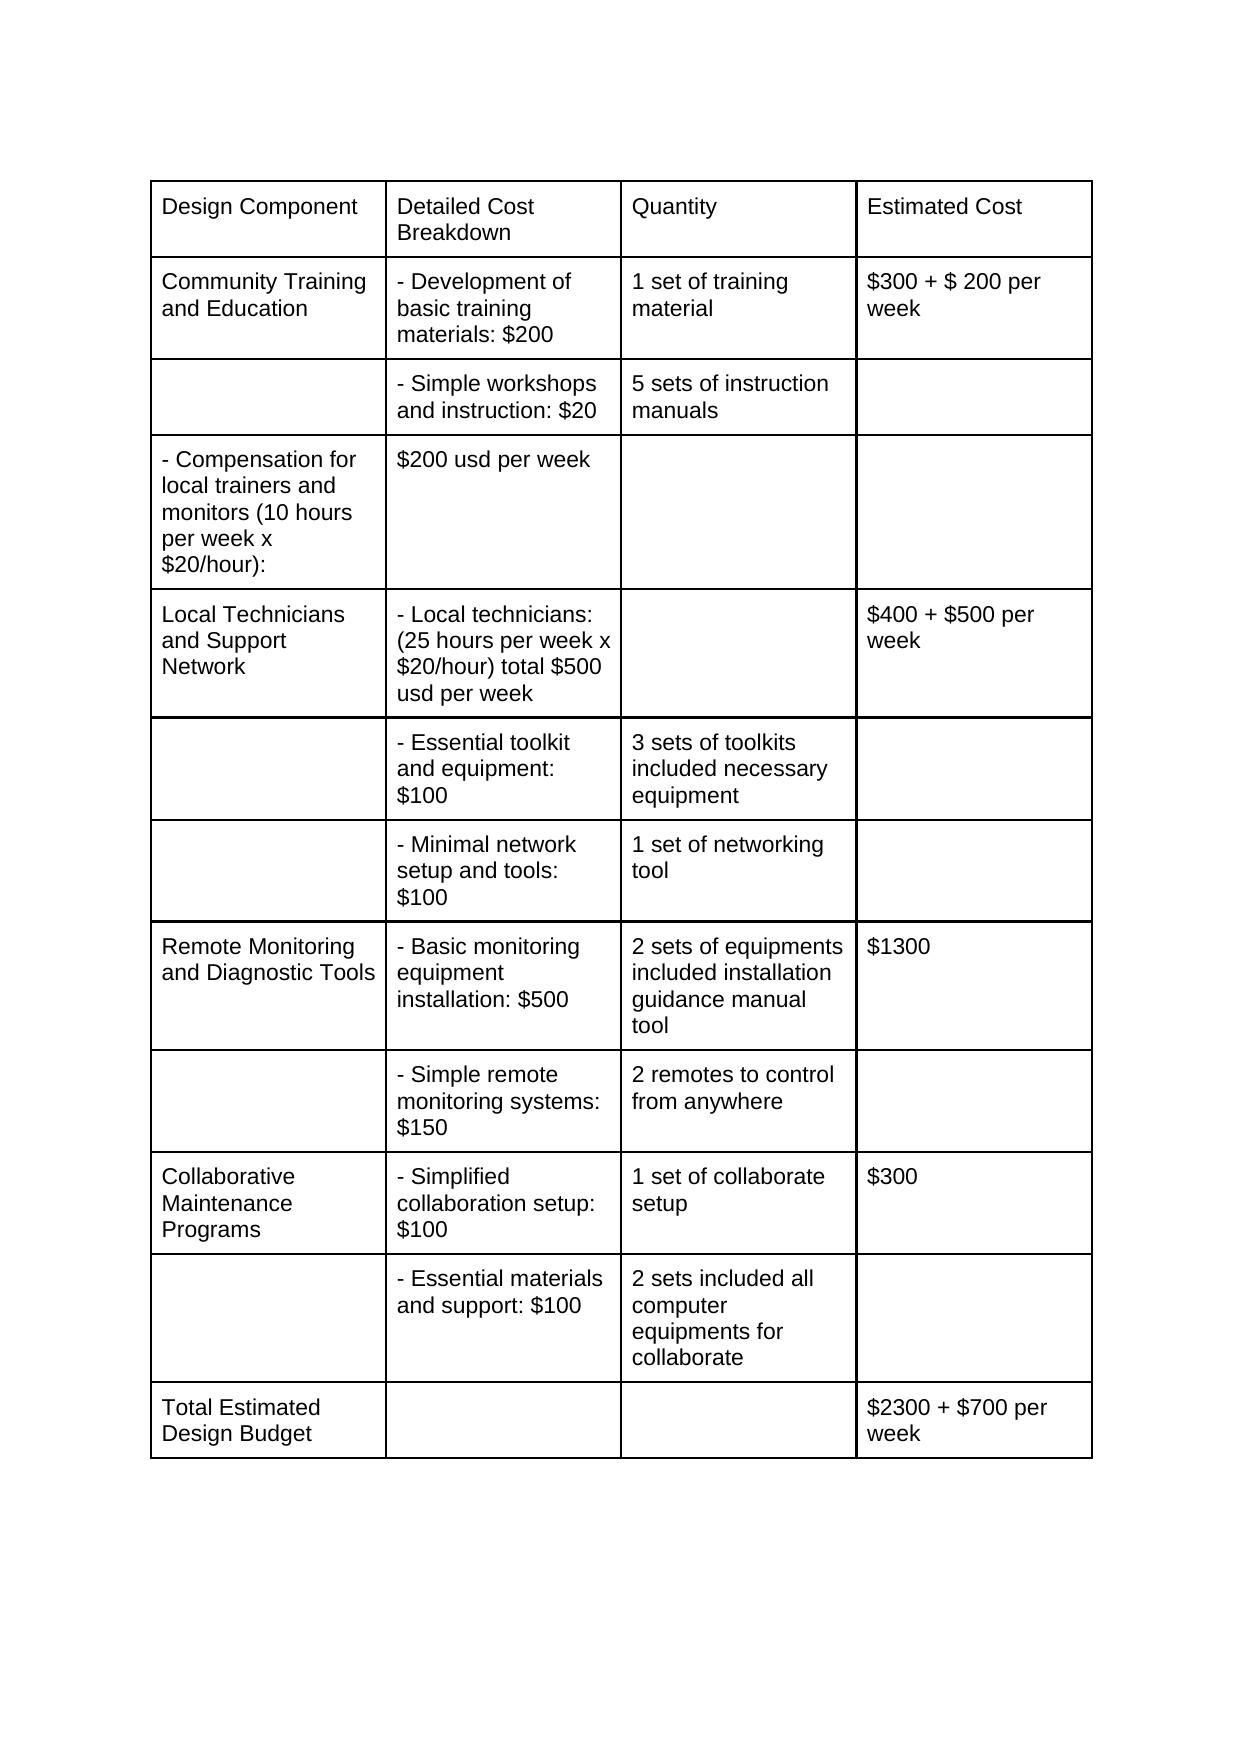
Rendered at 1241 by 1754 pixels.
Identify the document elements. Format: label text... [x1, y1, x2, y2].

table_cell - Development of basic training materials: $200 [387, 258, 620, 358]
table_cell [858, 719, 1091, 818]
table_cell [152, 1051, 385, 1151]
table_cell - Minimal network setup and tools: $100 [387, 821, 620, 920]
table_cell Remote Monitoring and Diagnostic Tools [152, 923, 385, 1049]
table_cell - Simple workshops and instruction: $20 [387, 360, 620, 433]
table_cell [152, 821, 385, 920]
table_cell 1 set of training material [622, 258, 855, 358]
table_cell [858, 360, 1091, 433]
table_cell Collaborative Maintenance Programs [152, 1153, 385, 1253]
table_cell 2 remotes to control from anywhere [622, 1051, 855, 1151]
table_cell [858, 1051, 1091, 1151]
table_cell 2 sets included all computer equipments for collaborate [622, 1255, 855, 1381]
table_cell $1300 [858, 923, 1091, 1049]
table_cell Local Technicians and Support Network [152, 590, 385, 716]
table_cell $400 + $500 per week [858, 590, 1091, 716]
table_header Estimated Cost [858, 182, 1091, 256]
table_cell - Essential toolkit and equipment: $100 [387, 719, 620, 818]
table_cell [152, 360, 385, 433]
table_cell - Simple remote monitoring systems: $150 [387, 1051, 620, 1151]
table_cell $2300 + $700 per week [858, 1383, 1091, 1457]
table_header Detailed Cost Breakdown [387, 182, 620, 256]
table_cell - Basic monitoring equipment installation: $500 [387, 923, 620, 1049]
table_cell [858, 436, 1091, 588]
table_cell - Essential materials and support: $100 [387, 1255, 620, 1381]
table_cell [858, 821, 1091, 920]
table_cell 1 set of collaborate setup [622, 1153, 855, 1253]
table_cell [387, 1383, 620, 1457]
table_cell [152, 719, 385, 818]
table_header Quantity [622, 182, 855, 256]
table_cell $300 + $ 200 per week [858, 258, 1091, 358]
table_cell [622, 590, 855, 716]
table_header Design Component [152, 182, 385, 256]
table_cell [622, 1383, 855, 1457]
table_cell Total Estimated Design Budget [152, 1383, 385, 1457]
table_cell 1 set of networking tool [622, 821, 855, 920]
table_cell $200 usd per week [387, 436, 620, 588]
table_cell - Compensation for local trainers and monitors (10 hours per week x $20/hour): [152, 436, 385, 588]
table_cell Community Training and Education [152, 258, 385, 358]
table_cell 5 sets of instruction manuals [622, 360, 855, 433]
table_cell - Simplified collaboration setup: $100 [387, 1153, 620, 1253]
table_cell [622, 436, 855, 588]
table_cell - Local technicians: (25 hours per week x $20/hour) total $500 usd per week [387, 590, 620, 716]
table_cell 3 sets of toolkits included necessary equipment [622, 719, 855, 818]
table_cell 2 sets of equipments included installation guidance manual tool [622, 923, 855, 1049]
table_cell [858, 1255, 1091, 1381]
table_cell $300 [858, 1153, 1091, 1253]
table_cell [152, 1255, 385, 1381]
